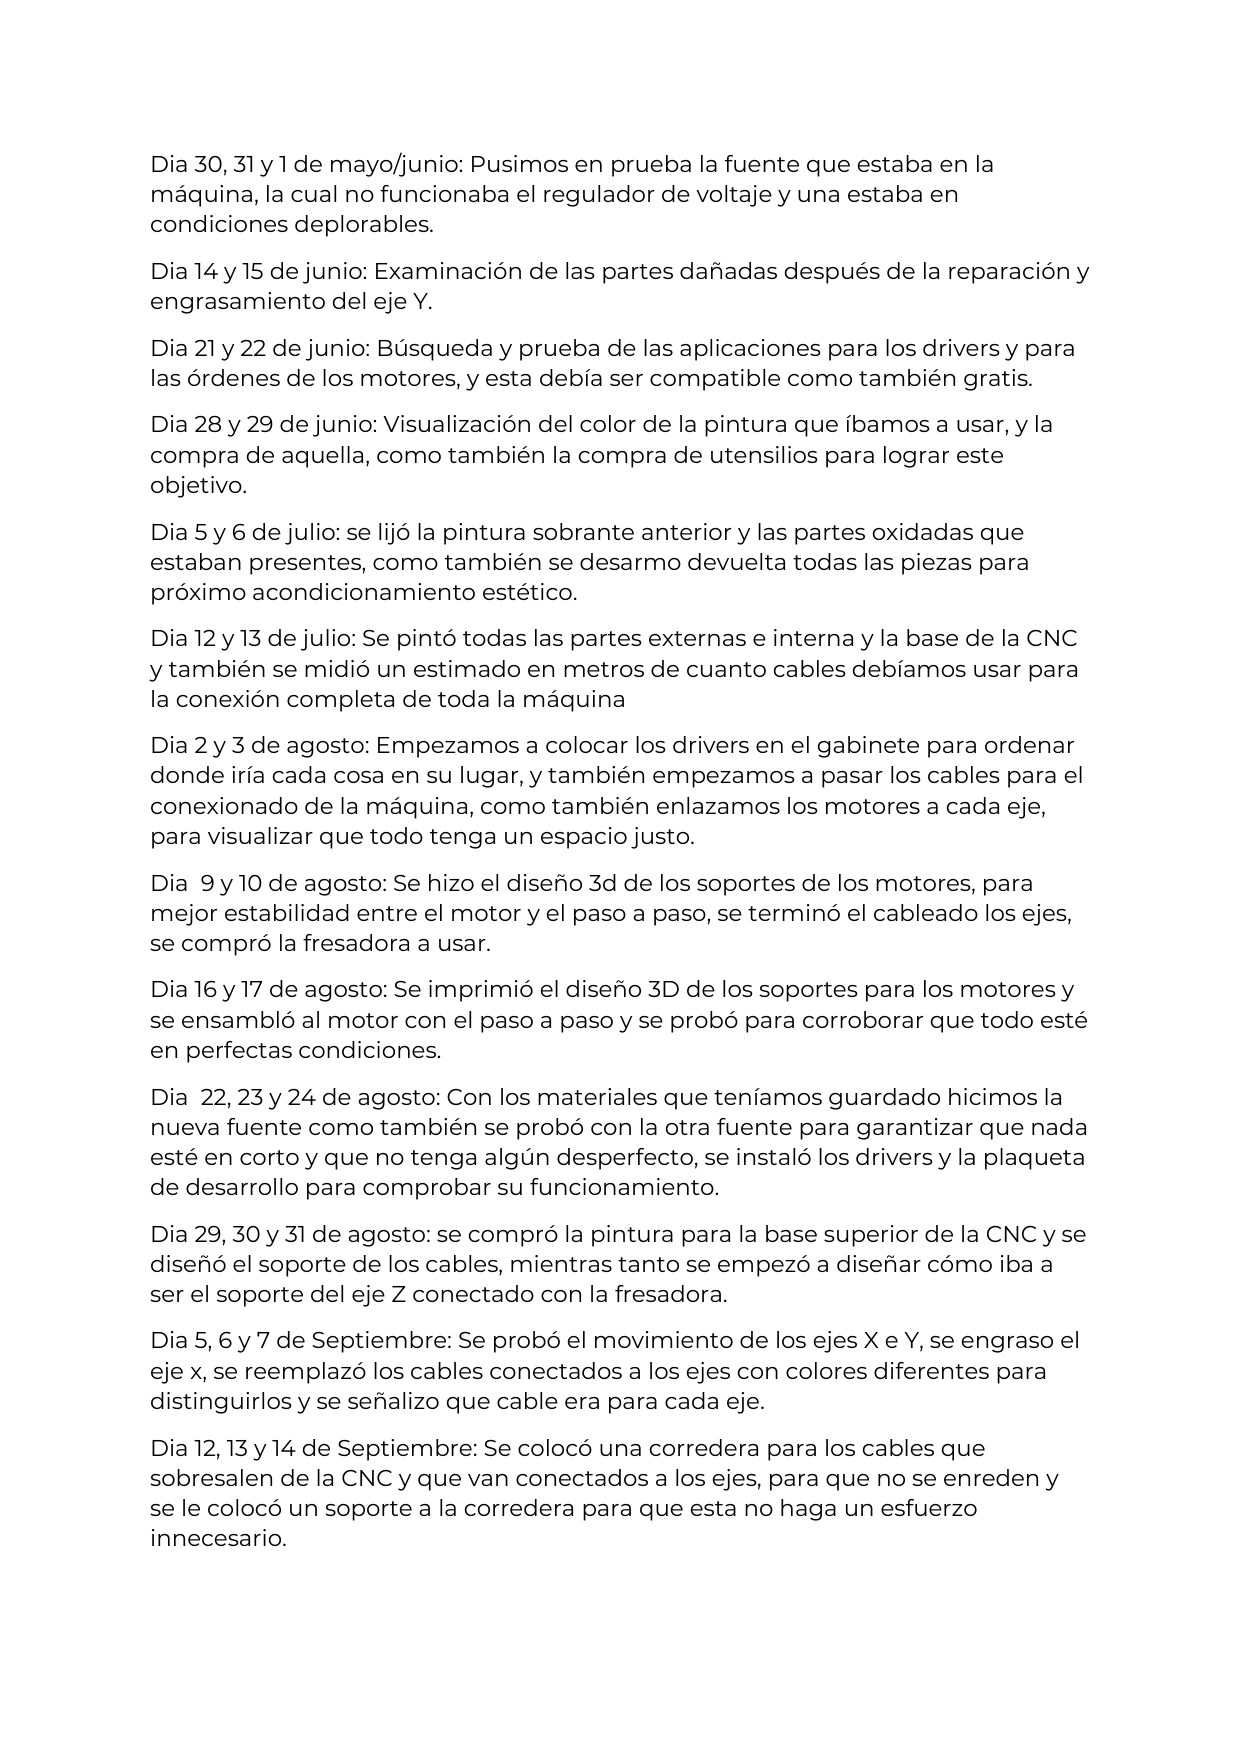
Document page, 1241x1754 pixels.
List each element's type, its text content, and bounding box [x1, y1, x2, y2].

text Dia 29, 30 y 31 de agosto: se compró la pintura para la base superior de la CNC y se diseñó el soporte de los cables, mientras tanto se empezó a diseñar cómo iba a ser el soporte del eje Z conectado con la fresadora. [150, 1220, 1090, 1308]
text Dia 28 y 29 de junio: Visualización del color de la pintura que íbamos a usar, y la compra de aquella, como también la compra de utensilios para lograr este objetivo. [150, 411, 1090, 499]
text Dia 9 y 10 de agosto: Se hizo el diseño 3d de los soportes de los motores, para mejor estabilidad entre el motor y el paso a paso, se terminó el cableado los ejes, se compró la fresadora a usar. [150, 869, 1090, 957]
text Dia 14 y 15 de junio: Examinación de las partes dañadas después de la reparación y engrasamiento del eje Y. [150, 257, 1090, 315]
text Dia 12, 13 y 14 de Septiembre: Se colocó una corredera para los cables que sobresalen de la CNC y que van conectados a los ejes, para que no se enreden y se le colocó un soporte a la corredera para que esta no haga un esfuerzo innecesario. [150, 1434, 1090, 1552]
text Dia 5 y 6 de julio: se lijó la pintura sobrante anterior y las partes oxidadas que estaban presentes, como también se desarmo devuelta todas las piezas para próximo acondicionamiento estético. [150, 518, 1090, 606]
text Dia 16 y 17 de agosto: Se imprimió el diseño 3D de los soportes para los motores y se ensambló al motor con el paso a paso y se probó para corroborar que todo esté en perfectas condiciones. [150, 976, 1090, 1064]
text Dia 12 y 13 de julio: Se pintó todas las partes externas e interna y la base de la CNC y también se midió un estimado en metros de cuanto cables debíamos usar para la conexión completa de toda la máquina [150, 625, 1090, 713]
text Dia 22, 23 y 24 de agosto: Con los materiales que teníamos guardado hicimos la nueva fuente como también se probó con la otra fuente para garantizar que nada esté en corto y que no tenga algún desperfecto, se instaló los drivers y la plaqueta de desarrollo para comprobar su funcionamiento. [150, 1083, 1090, 1201]
text Dia 30, 31 y 1 de mayo/junio: Pusimos en prueba la fuente que estaba en la máquina, la cual no funcionaba el regulador de voltaje y una estaba en condiciones deplorables. [150, 150, 1090, 238]
text Dia 2 y 3 de agosto: Empezamos a colocar los drivers en el gabinete para ordenar donde iría cada cosa en su lugar, y también empezamos a pasar los cables para el conexionado de la máquina, como también enlazamos los motores a cada eje, para visualizar que todo tenga un espacio justo. [150, 732, 1090, 850]
text Dia 21 y 22 de junio: Búsqueda y prueba de las aplicaciones para los drivers y para las órdenes de los motores, y esta debía ser compatible como también gratis. [150, 334, 1090, 392]
text Dia 5, 6 y 7 de Septiembre: Se probó el movimiento de los ejes X e Y, se engraso el eje x, se reemplazó los cables conectados a los ejes con colores diferentes para distinguirlos y se señalizo que cable era para cada eje. [150, 1327, 1090, 1415]
